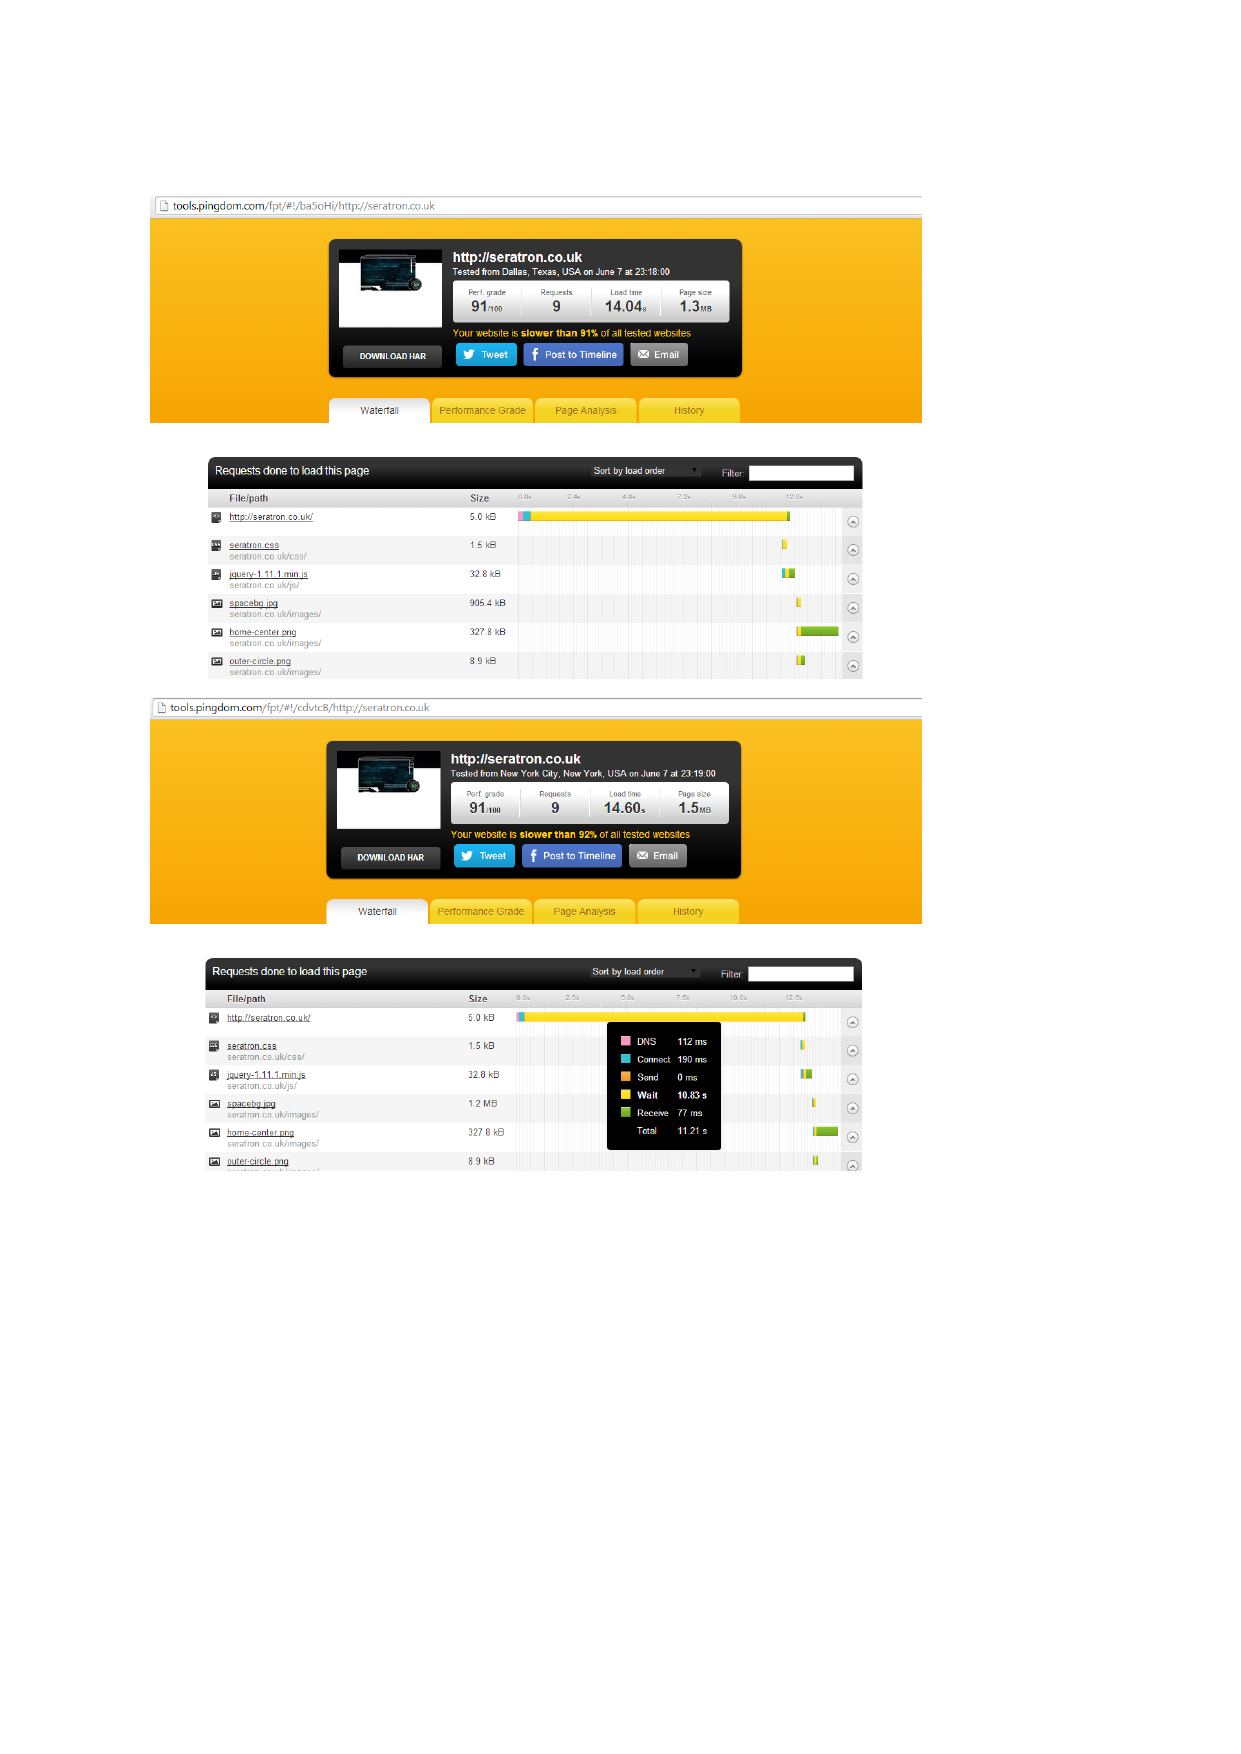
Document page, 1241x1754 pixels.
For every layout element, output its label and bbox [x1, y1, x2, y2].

picture [150, 697, 922, 1171]
picture [150, 196, 922, 679]
